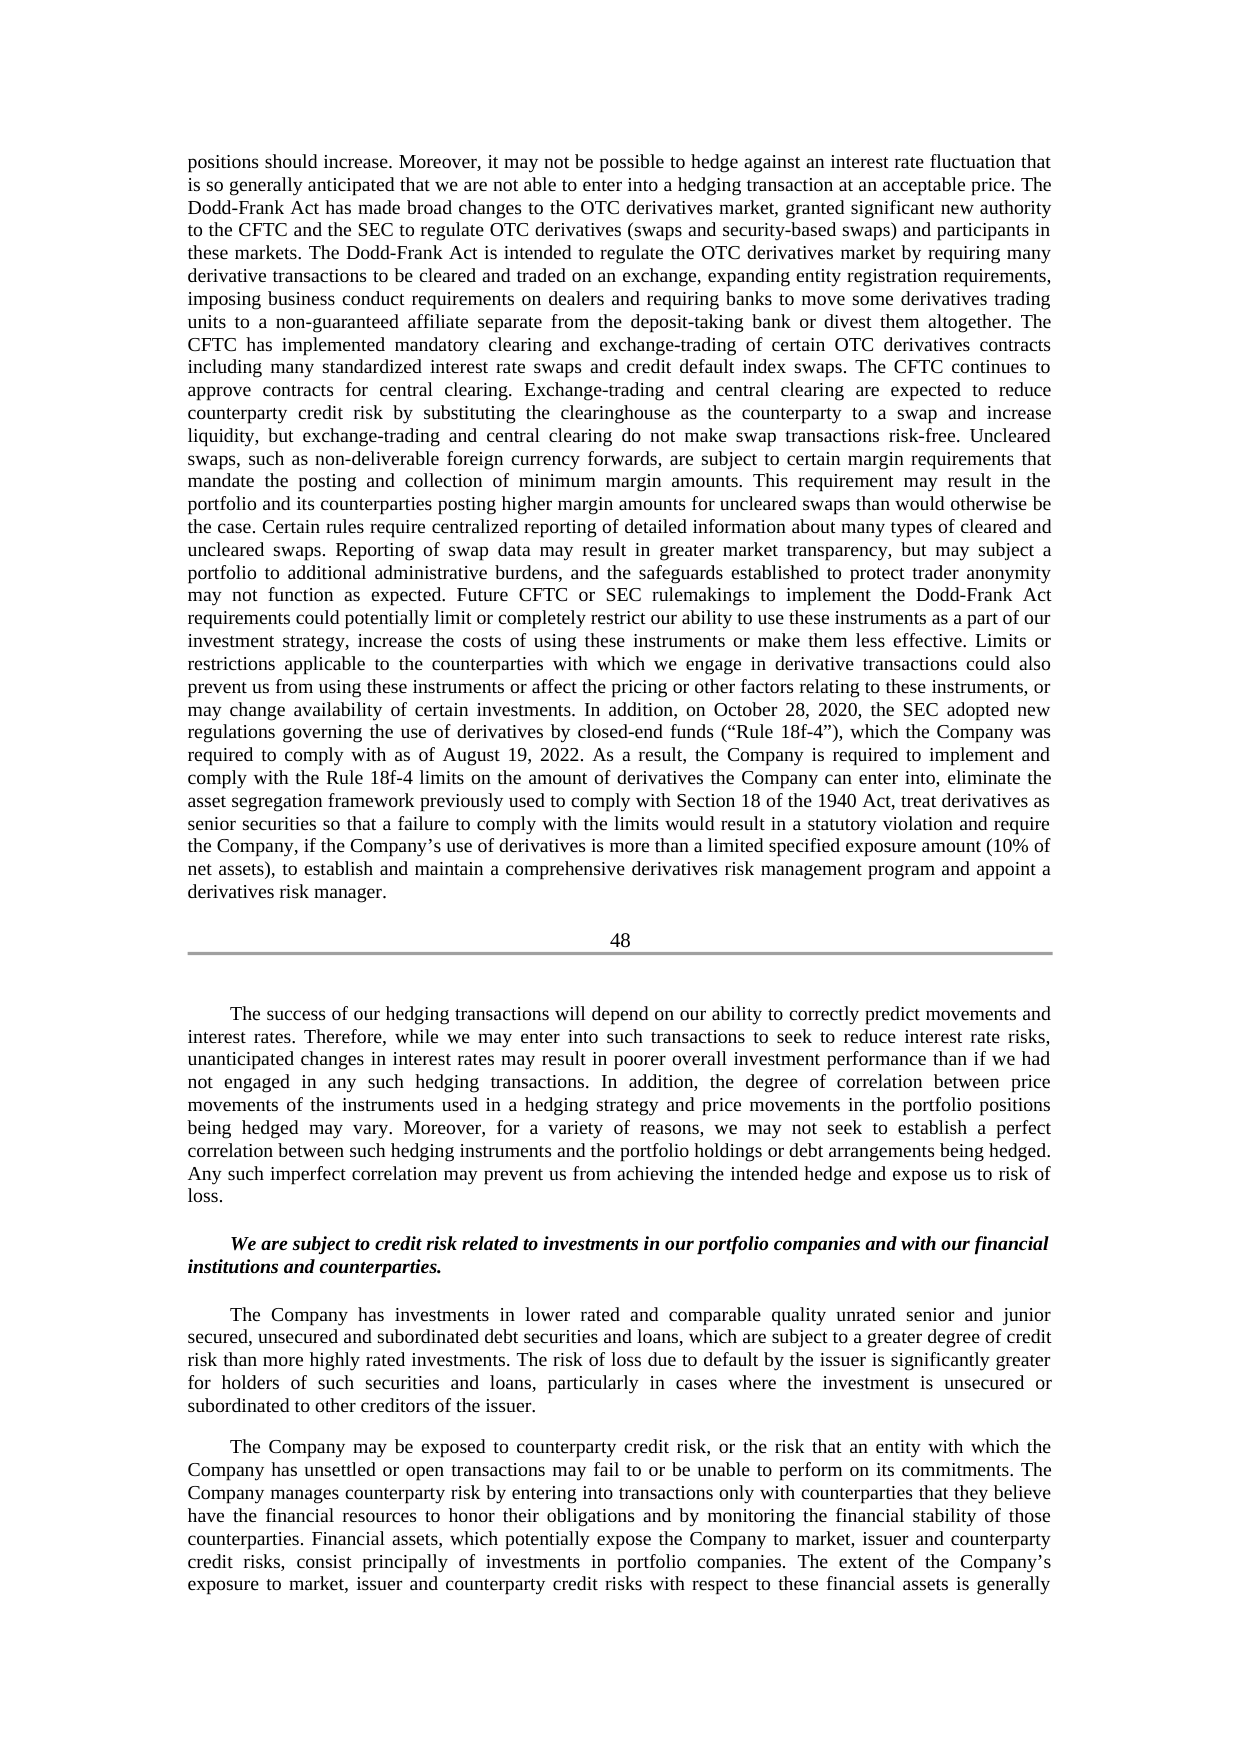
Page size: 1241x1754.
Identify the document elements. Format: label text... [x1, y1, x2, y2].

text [187, 150, 1053, 903]
text The success of our hedging transactions will depend on our ability to correctly predict movements and interest rates. Therefore, while we may enter into such transactions to seek to reduce interest rate risks, unanticipated changes in interest rates may result in poorer overall investment performance than if we had not engaged in any such hedging transactions. In addition, the degree of correlation between price movements of the instruments used in a hedging strategy and price movements in the portfolio positions being hedged may vary. Moreover, for a variety of reasons, we may not seek to establish a perfect correlation between such hedging instruments and the portfolio holdings or debt arrangements being hedged. Any such imperfect correlation may prevent us from achieving the intended hedge and expose us to risk of loss. [187, 1002, 1053, 1207]
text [187, 1436, 1053, 1595]
text 48 [187, 928, 1053, 951]
text The Company has investments in lower rated and comparable quality unrated senior and junior secured, unsecured and subordinated debt securities and loans, which are subject to a greater degree of credit risk than more highly rated investments. The risk of loss due to default by the issuer is significantly greater for holders of such securities and loans, particularly in cases where the investment is unsecured or subordinated to other creditors of the issuer. [187, 1303, 1053, 1417]
text We are subject to credit risk related to investments in our portfolio companies and with our financial institutions and counterparties. [187, 1232, 1053, 1278]
